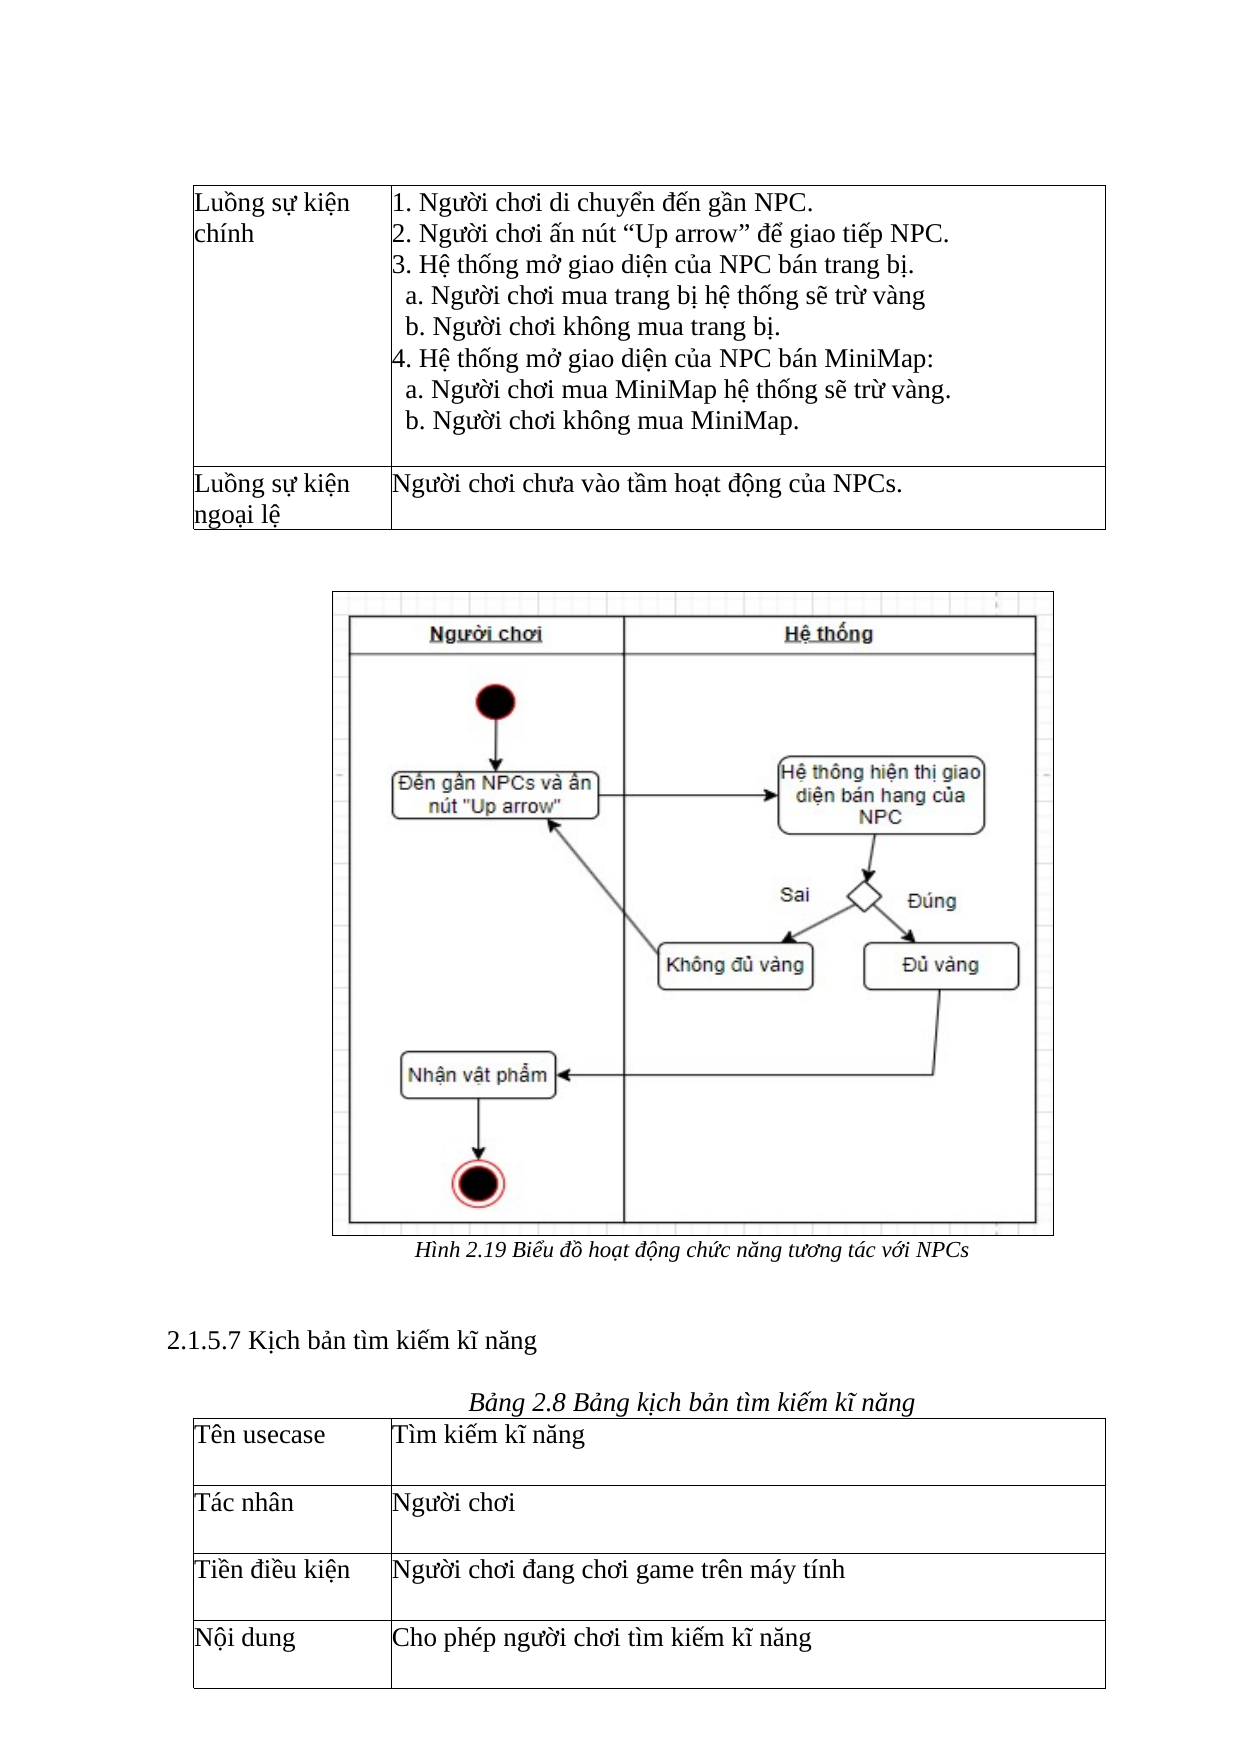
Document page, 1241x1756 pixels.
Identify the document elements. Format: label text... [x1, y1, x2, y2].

table_cell Người chơi chưa vào tầm hoạt động của NPCs. [392, 467, 1105, 529]
text Bảng 2.8 Bảng kịch bản tìm kiếm kĩ năng [167, 1387, 1219, 1418]
table_cell Luồng sự kiện chính [194, 186, 391, 466]
table_cell Tiền điều kiện [194, 1554, 391, 1620]
picture [333, 592, 1053, 1235]
text Hình 2.19 Biểu đồ hoạt động chức năng tương tác với NPCs [167, 1236, 1219, 1262]
table_cell Tác nhân [194, 1486, 391, 1552]
table_cell Cho phép người chơi tìm kiếm kĩ năng [392, 1621, 1105, 1688]
table_header Tìm kiếm kĩ năng [392, 1419, 1105, 1485]
table_header Tên usecase [194, 1419, 391, 1485]
table_cell Nội dung [194, 1621, 391, 1688]
table_cell Người chơi đang chơi game trên máy tính [392, 1554, 1105, 1620]
table_cell 1. Người chơi di chuyển đến gần NPC. 2. Người chơi ấn nút “Up arrow” để giao tiếp NPC. 3. Hệ thống mở giao diện của NPC bán trang bị. a. Người chơi mua trang bị hệ thống sẽ trừ vàng b. Người chơi không mua trang bị. 4. Hệ thống mở giao diện của NPC bán MiniMap: a. Người chơi mua MiniMap hệ thống sẽ trừ vàng. b. Người chơi không mua MiniMap. [392, 186, 1105, 466]
table_cell Luồng sự kiện ngoại lệ [194, 467, 391, 529]
text 2.1.5.7 Kịch bản tìm kiếm kĩ năng [167, 1324, 1219, 1355]
table_cell Người chơi [392, 1486, 1105, 1552]
